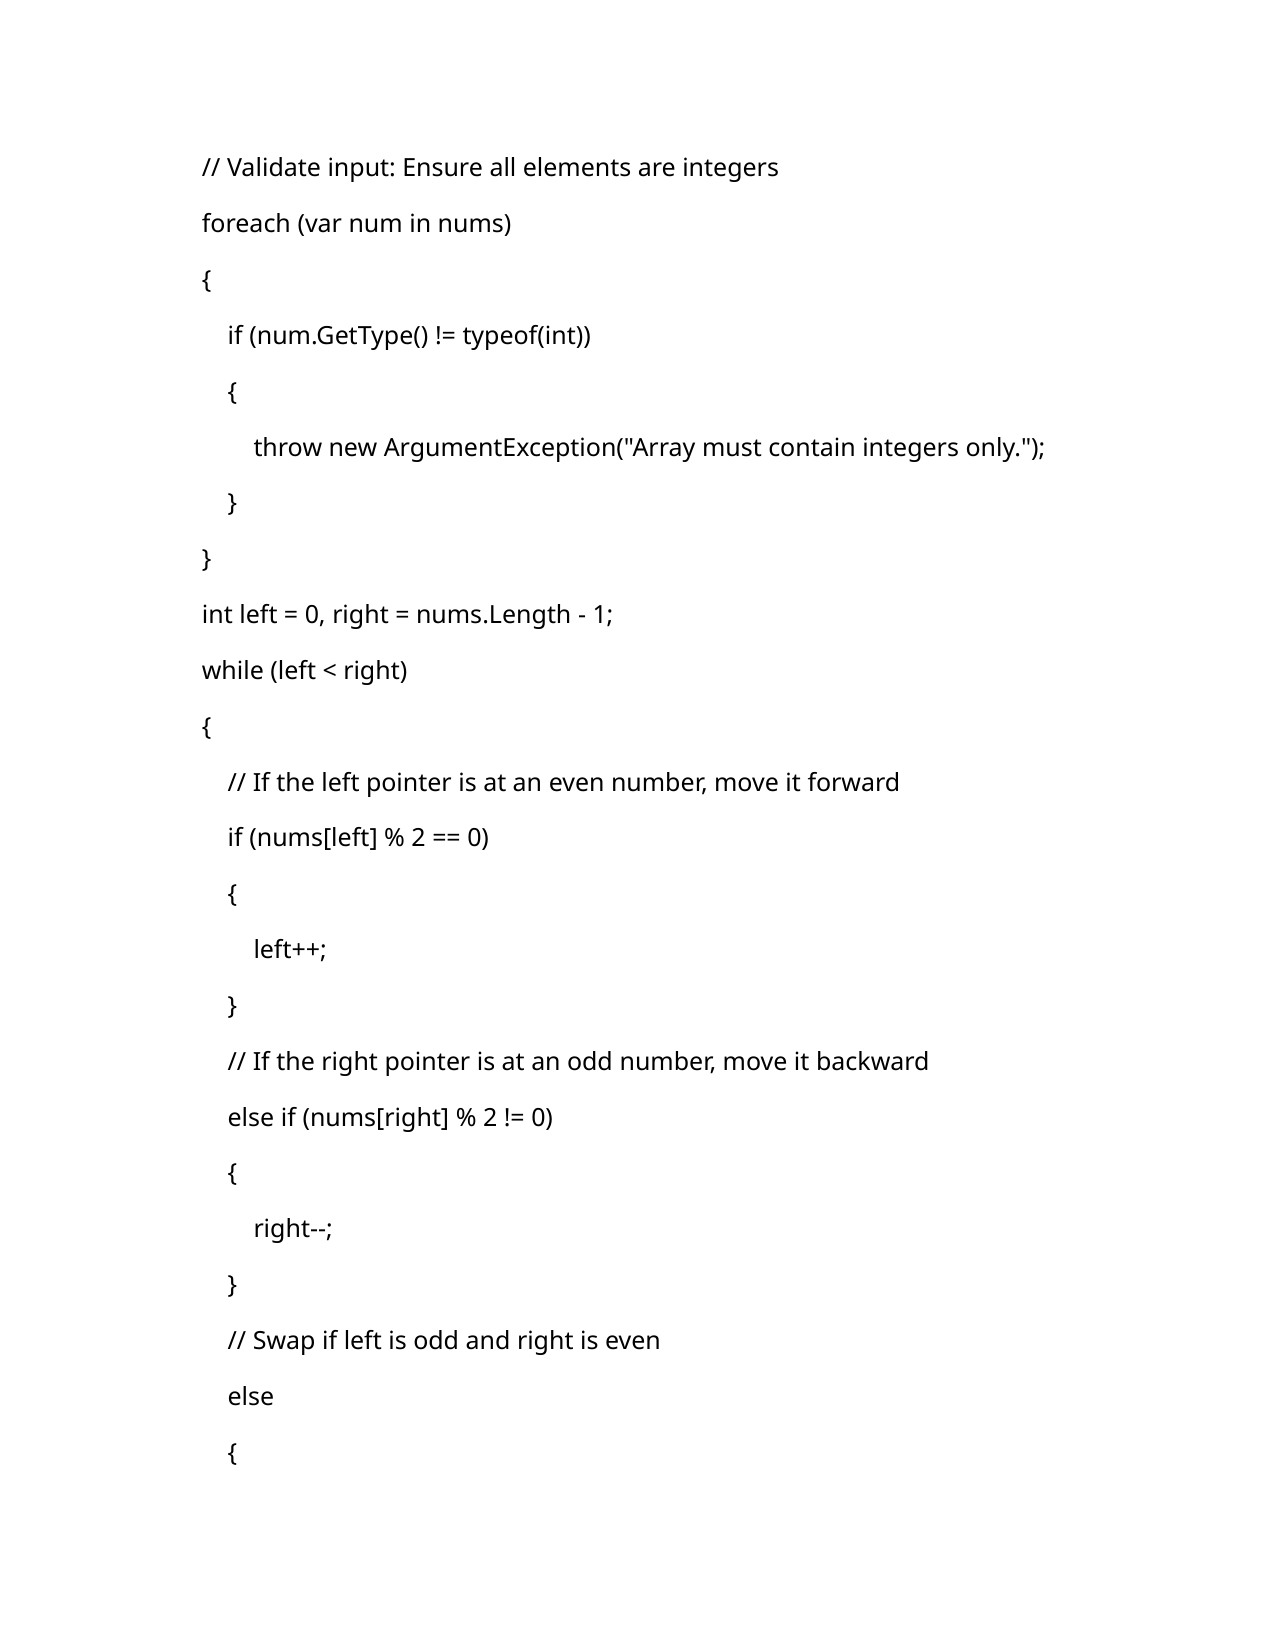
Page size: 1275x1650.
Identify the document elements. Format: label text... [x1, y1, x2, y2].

text { [150, 708, 1125, 742]
text { [150, 876, 1125, 910]
text } [150, 987, 1125, 1022]
text left++; [150, 932, 1125, 966]
text // If the right pointer is at an odd number, move it backward [150, 1043, 1125, 1077]
text while (left < right) [150, 652, 1125, 687]
text right--; [150, 1211, 1125, 1245]
text else [150, 1378, 1125, 1412]
text } [150, 485, 1125, 519]
text } [150, 541, 1125, 575]
text // Swap if left is odd and right is even [150, 1322, 1125, 1357]
text { [150, 1155, 1125, 1189]
text if (nums[left] % 2 == 0) [150, 820, 1125, 854]
text { [150, 1434, 1125, 1468]
text } [150, 1267, 1125, 1301]
text int left = 0, right = nums.Length - 1; [150, 597, 1125, 631]
text { [150, 373, 1125, 407]
text throw new ArgumentException("Array must contain integers only."); [150, 429, 1125, 463]
text { [150, 262, 1125, 296]
text // Validate input: Ensure all elements are integers [150, 150, 1125, 184]
text foreach (var num in nums) [150, 206, 1125, 240]
text else if (nums[right] % 2 != 0) [150, 1099, 1125, 1133]
text if (num.GetType() != typeof(int)) [150, 317, 1125, 352]
text // If the left pointer is at an even number, move it forward [150, 764, 1125, 798]
